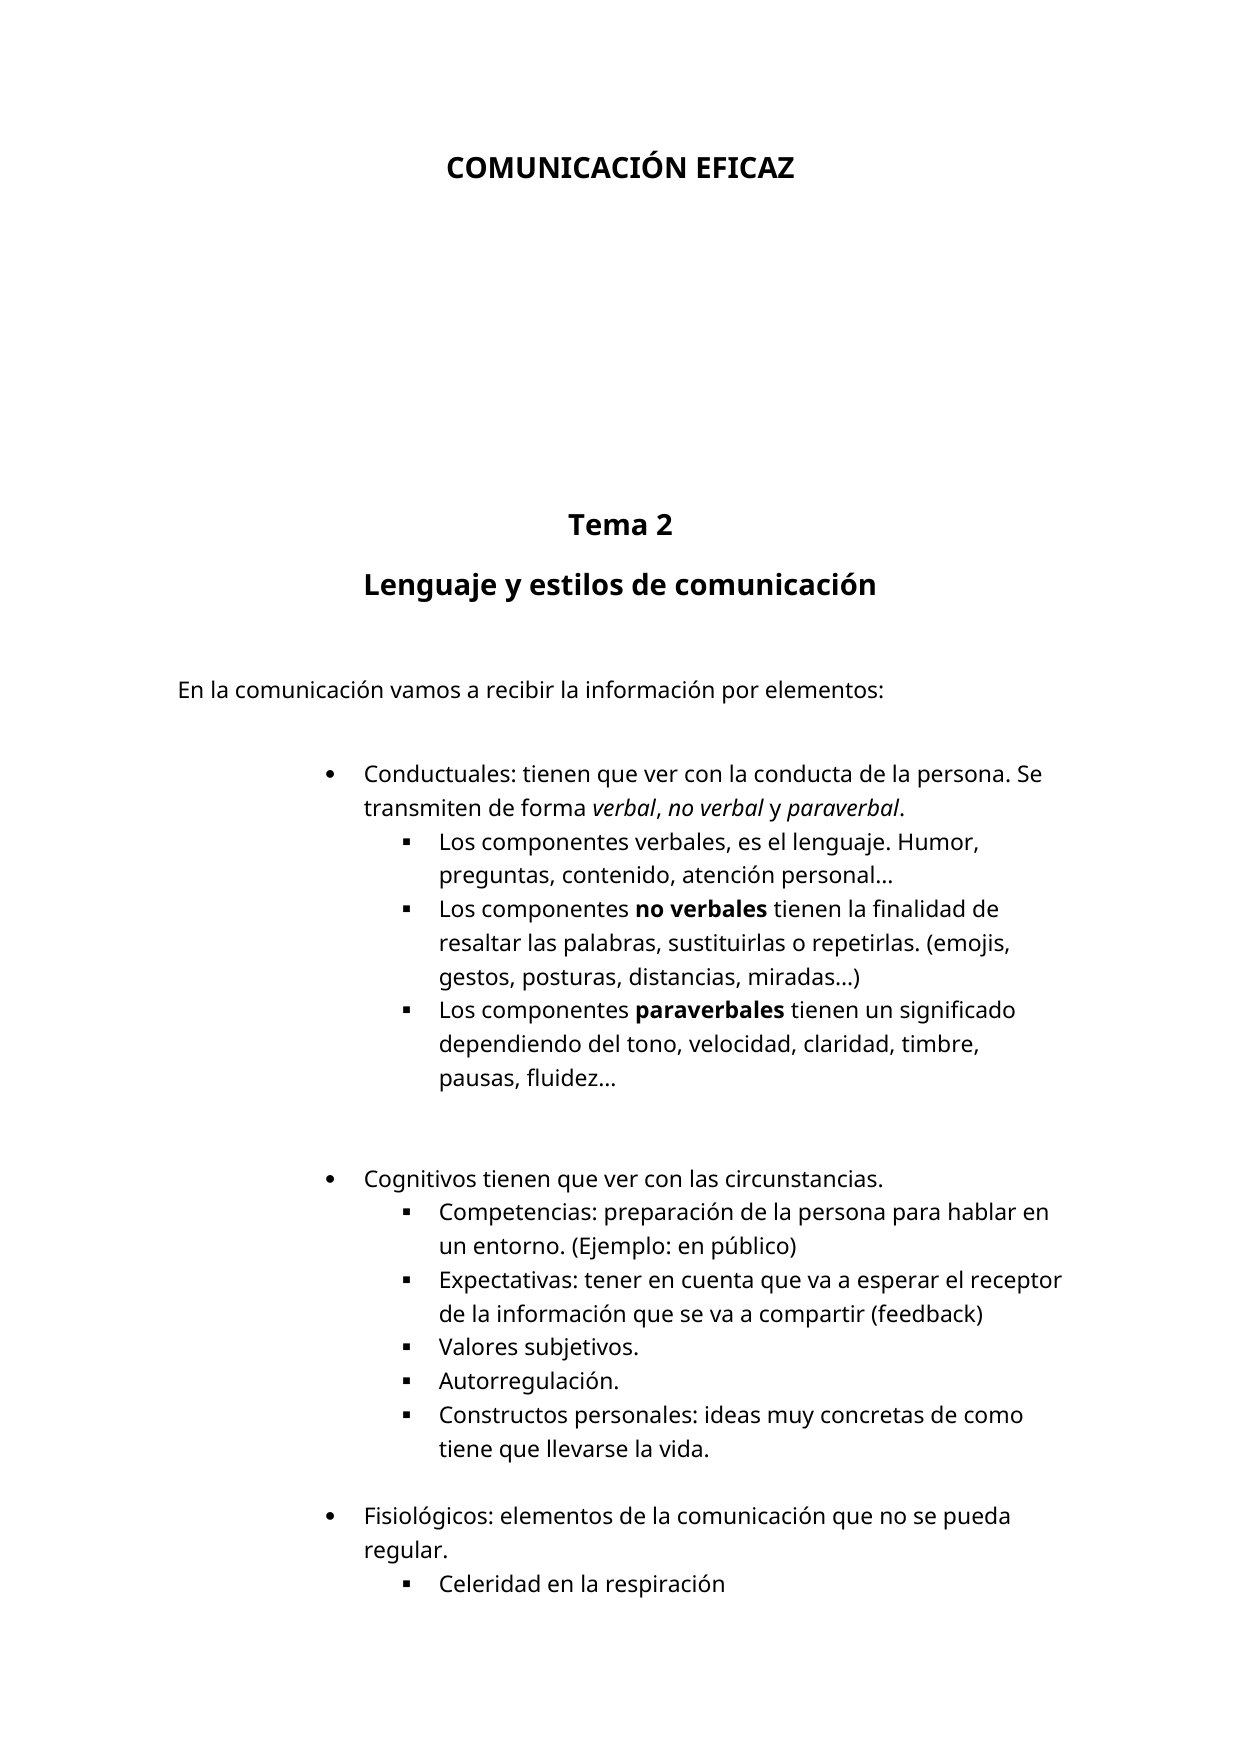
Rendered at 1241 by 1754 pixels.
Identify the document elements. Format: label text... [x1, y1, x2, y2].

list Autorregulación. [401, 1365, 1063, 1396]
list Conductuales: tienen que ver con la conducta de la persona. Se transmiten de forma verbal, no verbal y paraverbal. [326, 758, 1063, 823]
list Los componentes no verbales tienen la finalidad de resaltar las palabras, sustituirlas o repetirlas. (emojis, gestos, posturas, distancias, miradas…) [401, 893, 1063, 992]
list Celeridad en la respiración [401, 1568, 1063, 1599]
list Los componentes paraverbales tienen un significado dependiendo del tono, velocidad, claridad, timbre, pausas, fluidez… [401, 994, 1063, 1093]
list Cognitivos tienen que ver con las circunstancias. [326, 1163, 1063, 1194]
text COMUNICACIÓN EFICAZ [177, 148, 1063, 187]
list Los componentes verbales, es el lenguaje. Humor, preguntas, contenido, atención personal… [401, 826, 1063, 891]
list Constructos personales: ideas muy concretas de como tiene que llevarse la vida. [401, 1399, 1063, 1464]
text Lenguaje y estilos de comunicación [177, 564, 1063, 604]
text En la comunicación vamos a recibir la información por elementos: [177, 674, 1063, 705]
list Competencias: preparación de la persona para hablar en un entorno. (Ejemplo: en público) [401, 1196, 1063, 1261]
list Fisiológicos: elementos de la comunicación que no se pueda regular. [326, 1500, 1063, 1565]
text Tema 2 [177, 504, 1063, 544]
list Valores subjetivos. [401, 1331, 1063, 1363]
list Expectativas: tener en cuenta que va a esperar el receptor de la información que se va a compartir (feedback) [401, 1264, 1063, 1329]
